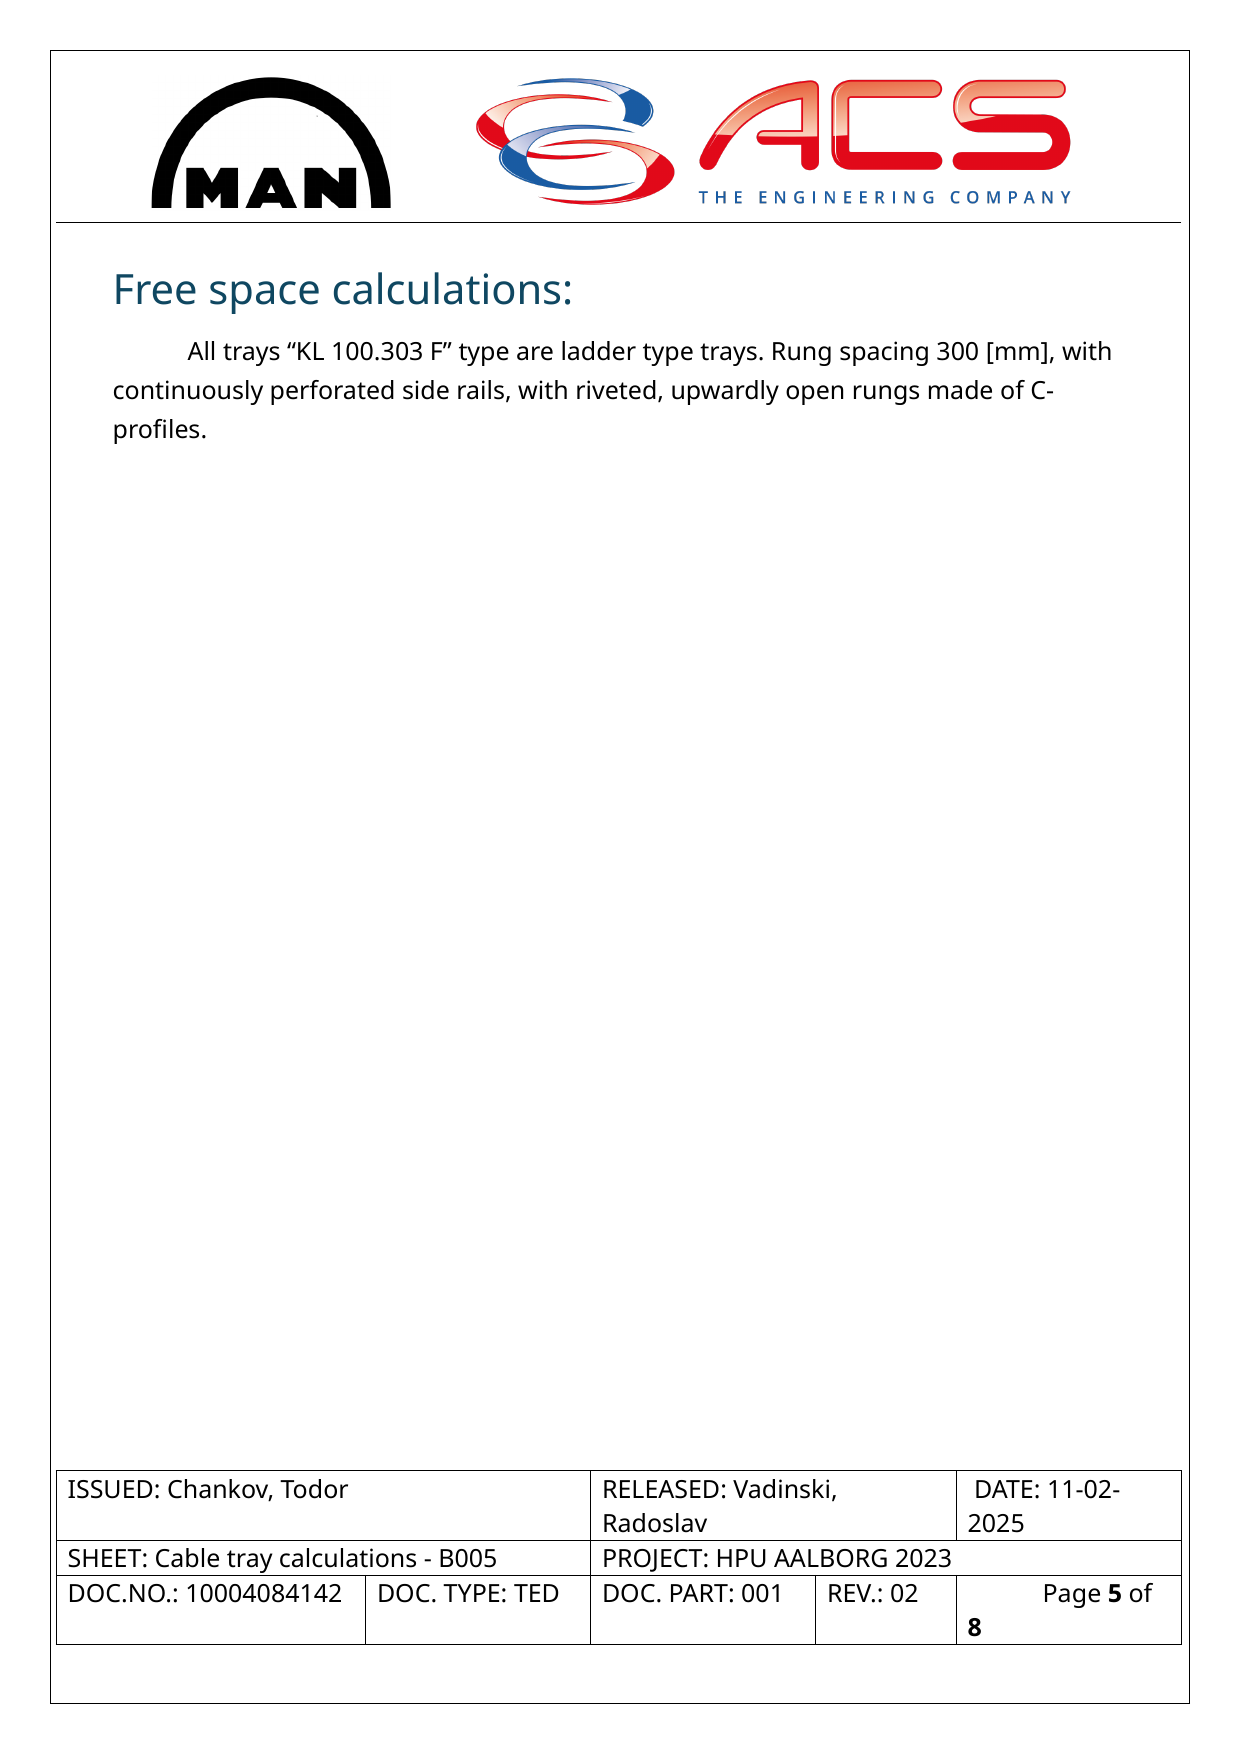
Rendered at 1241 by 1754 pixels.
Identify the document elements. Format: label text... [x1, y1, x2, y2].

subtitle Free space calculations: [112, 260, 1128, 317]
picture [151, 75, 391, 211]
picture [475, 75, 1086, 211]
text All trays “KL 100.303 F” type are ladder type trays. Rung spacing 300 [mm], with continuously perforated side rails, with riveted, upwardly open rungs made of C-profiles. [112, 334, 1128, 446]
